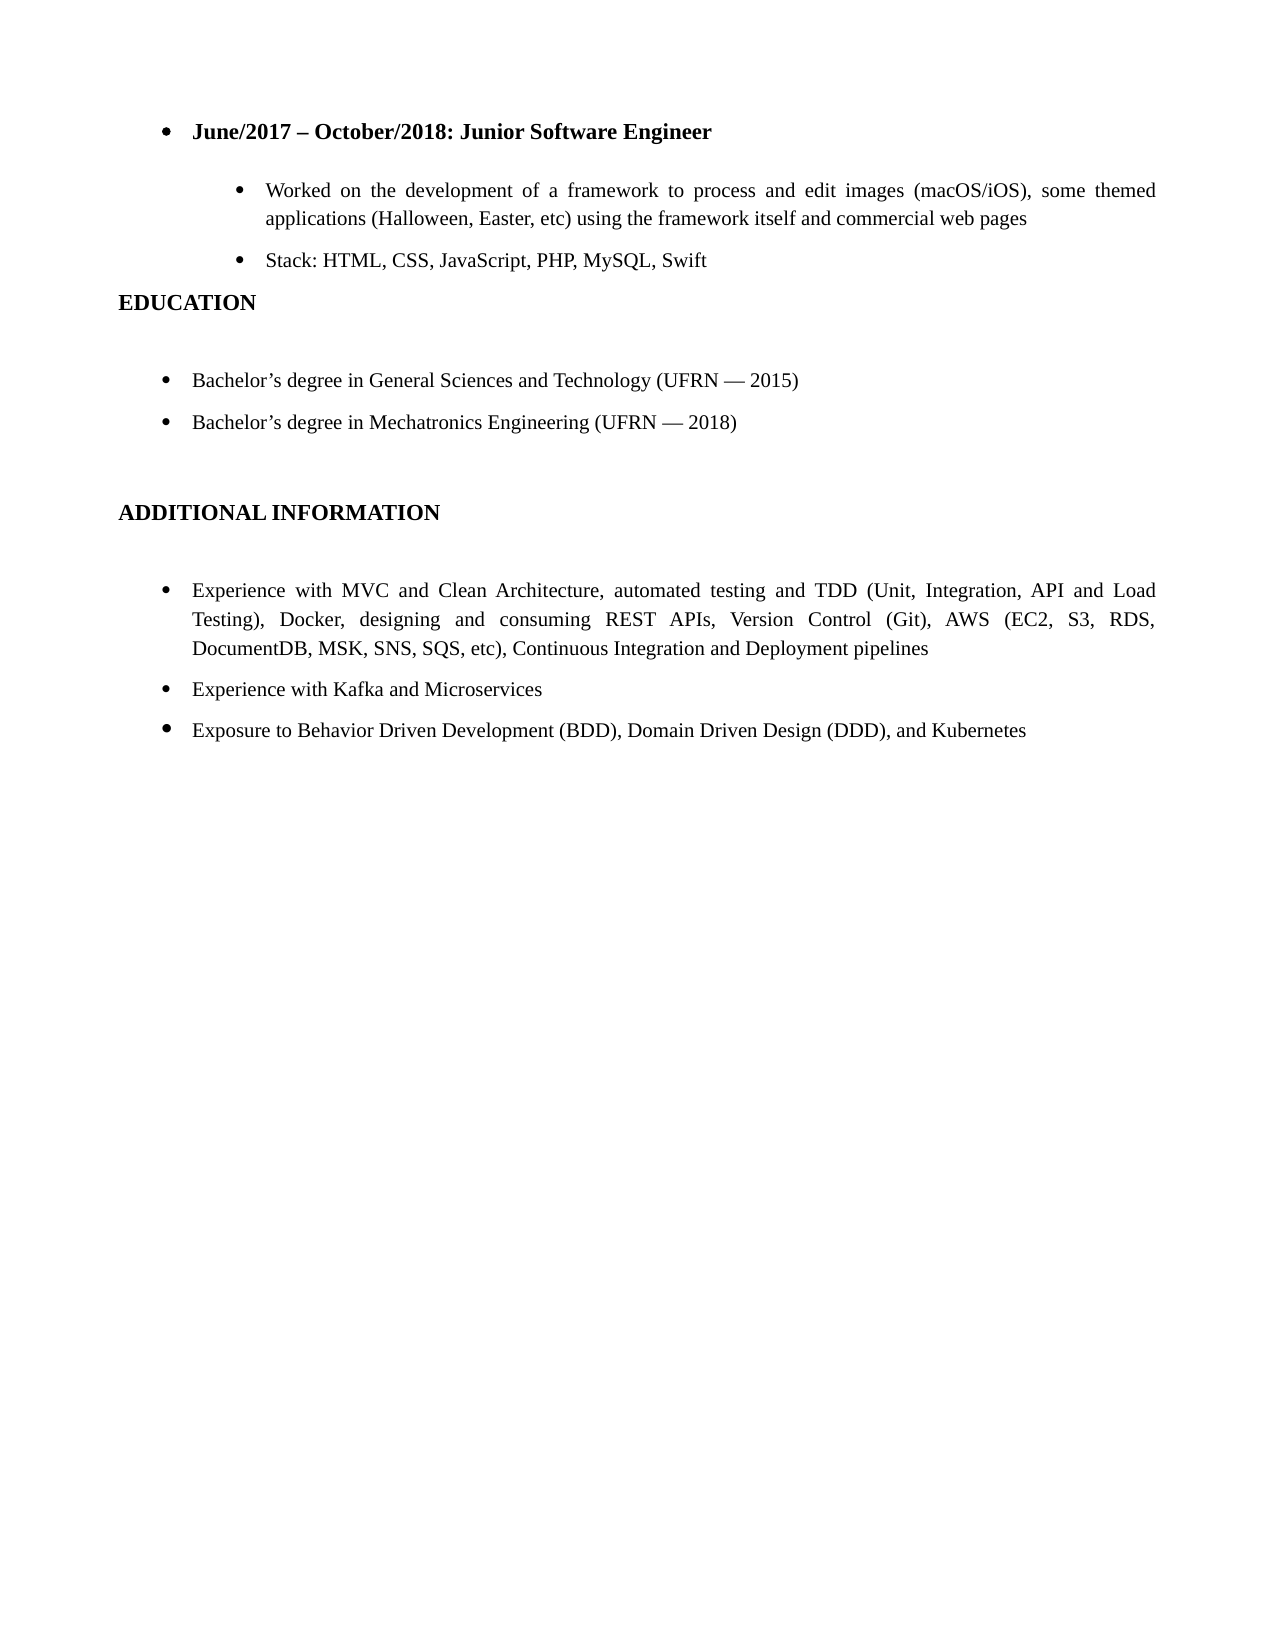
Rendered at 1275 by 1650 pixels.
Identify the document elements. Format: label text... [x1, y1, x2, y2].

list Worked on the development of a framework to process and edit images (macOS/iOS), some themed applications (Halloween, Easter, etc) using the framework itself and commercial web pages [236, 177, 1157, 230]
list Bachelor’s degree in General Sciences and Technology (UFRN — 2015) [162, 368, 1157, 392]
text EDUCATION [118, 289, 1157, 315]
text ADDITIONAL INFORMATION [118, 498, 1157, 525]
list Bachelor’s degree in Mechatronics Engineering (UFRN — 2018) [162, 409, 1157, 434]
list Stack: HTML, CSS, JavaScript, PHP, MySQL, Swift [236, 248, 1157, 272]
list Experience with Kafka and Microservices [162, 677, 1157, 701]
list Experience with MVC and Clean Architecture, automated testing and TDD (Unit, Integration, API and Load Testing), Docker, designing and consuming REST APIs, Version Control (Git), AWS (EC2, S3, RDS, DocumentDB, MSK, SNS, SQS, etc), Continuous Integration and Deployment pipelines [162, 578, 1157, 659]
list Exposure to Behavior Driven Development (BDD), Domain Driven Design (DDD), and Kubernetes [162, 718, 1157, 743]
list June/2017 – October/2018: Junior Software Engineer [162, 118, 1157, 144]
